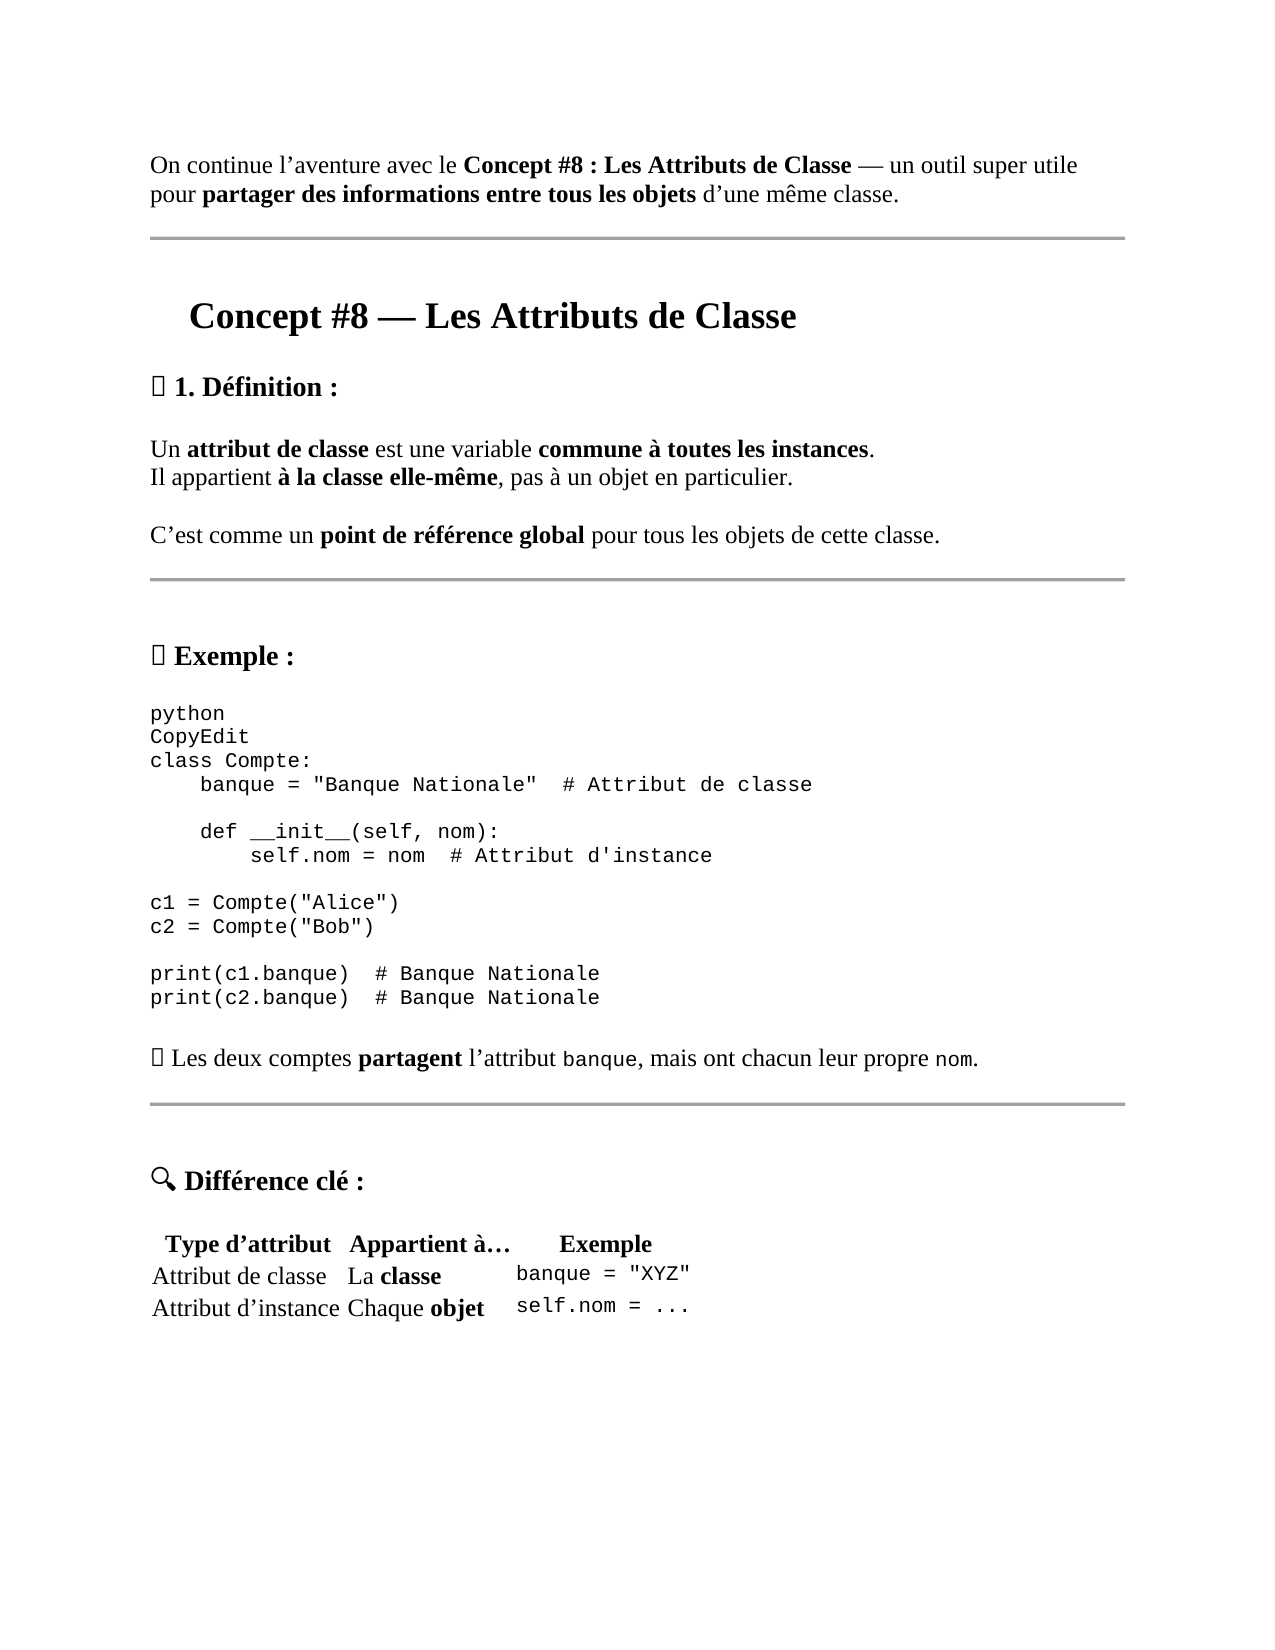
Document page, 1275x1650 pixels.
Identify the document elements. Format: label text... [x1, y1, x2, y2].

text banque = "Banque Nationale" # Attribut de classe [150, 774, 1125, 797]
text self.nom = nom # Attribut d'instance [150, 845, 1125, 868]
table_header Appartient à… [346, 1228, 514, 1259]
text 🔍 Différence clé : [150, 1160, 1125, 1198]
table_header Exemple [514, 1228, 697, 1259]
text 💡 Les deux comptes partagent l’attribut banque, mais ont chacun leur propre nom. [150, 1039, 1125, 1073]
text CopyEdit [150, 727, 1125, 750]
text Un attribut de classe est une variable commune à toutes les instances. Il appartient à la classe elle-même, pas à un objet en particulier. [150, 434, 1125, 491]
table_cell La classe [346, 1259, 514, 1291]
table_cell Chaque objet [346, 1291, 514, 1323]
text print(c2.banque) # Banque Nationale [150, 987, 1125, 1010]
text c1 = Compte("Alice") [150, 892, 1125, 916]
text 📘 Exemple : [150, 635, 1125, 674]
table_cell self.nom = ... [514, 1291, 697, 1323]
text 🧠 Concept #8 — Les Attributs de Classe [150, 294, 1125, 337]
text python [150, 703, 1125, 727]
text c2 = Compte("Bob") [150, 916, 1125, 939]
text print(c1.banque) # Banque Nationale [150, 963, 1125, 987]
table_cell Attribut d’instance [150, 1291, 346, 1323]
text On continue l’aventure avec le Concept #8 : Les Attributs de Classe — un outil super utile pour partager des informations entre tous les objets d’une même classe. [150, 150, 1125, 207]
text C’est comme un point de référence global pour tous les objets de cette classe. [150, 520, 1125, 549]
text 🔹 1. Définition : [150, 366, 1125, 404]
table_cell banque = "XYZ" [514, 1259, 697, 1291]
table_cell Attribut de classe [150, 1259, 346, 1291]
text def __init__(self, nom): [150, 821, 1125, 845]
text class Compte: [150, 750, 1125, 774]
table_header Type d’attribut [150, 1228, 346, 1259]
